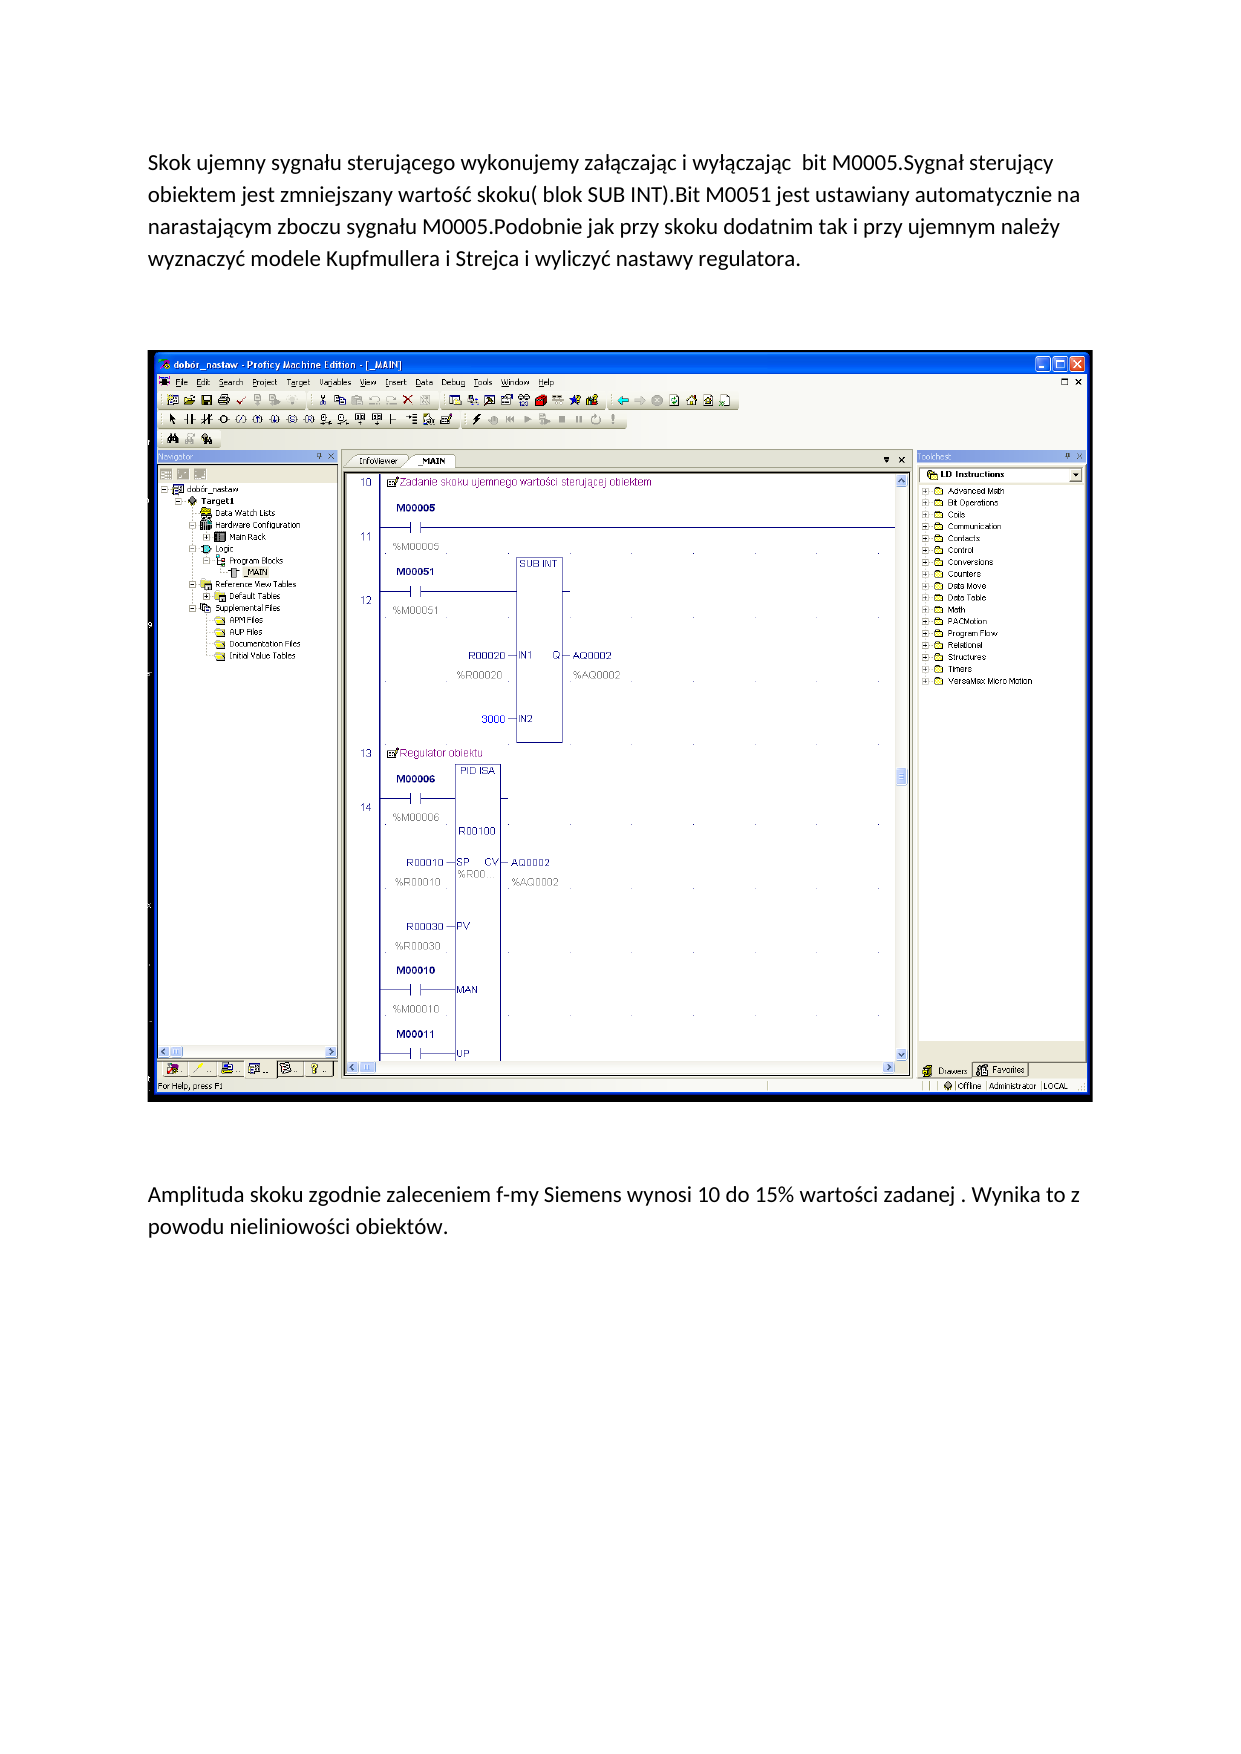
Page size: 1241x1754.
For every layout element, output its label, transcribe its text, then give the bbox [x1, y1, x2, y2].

text Amplituda skoku zgodnie zaleceniem f-my Siemens wynosi 10 do 15% wartości zadanej . Wynika to z powodu nieliniowości obiektów. [148, 1180, 1093, 1240]
text Skok ujemny sygnału sterującego wykonujemy załączając i wyłączając bit M0005.Sygnał sterujący obiektem jest zmniejszany wartość skoku( blok SUB INT).Bit M0051 jest ustawiany automatycznie na narastającym zboczu sygnału M0005.Podobnie jak przy skoku dodatnim tak i przy ujemnym należy wyznaczyć modele Kupfmullera i Strejca i wyliczyć nastawy regulatora. [148, 148, 1093, 272]
picture [147, 350, 1093, 1102]
